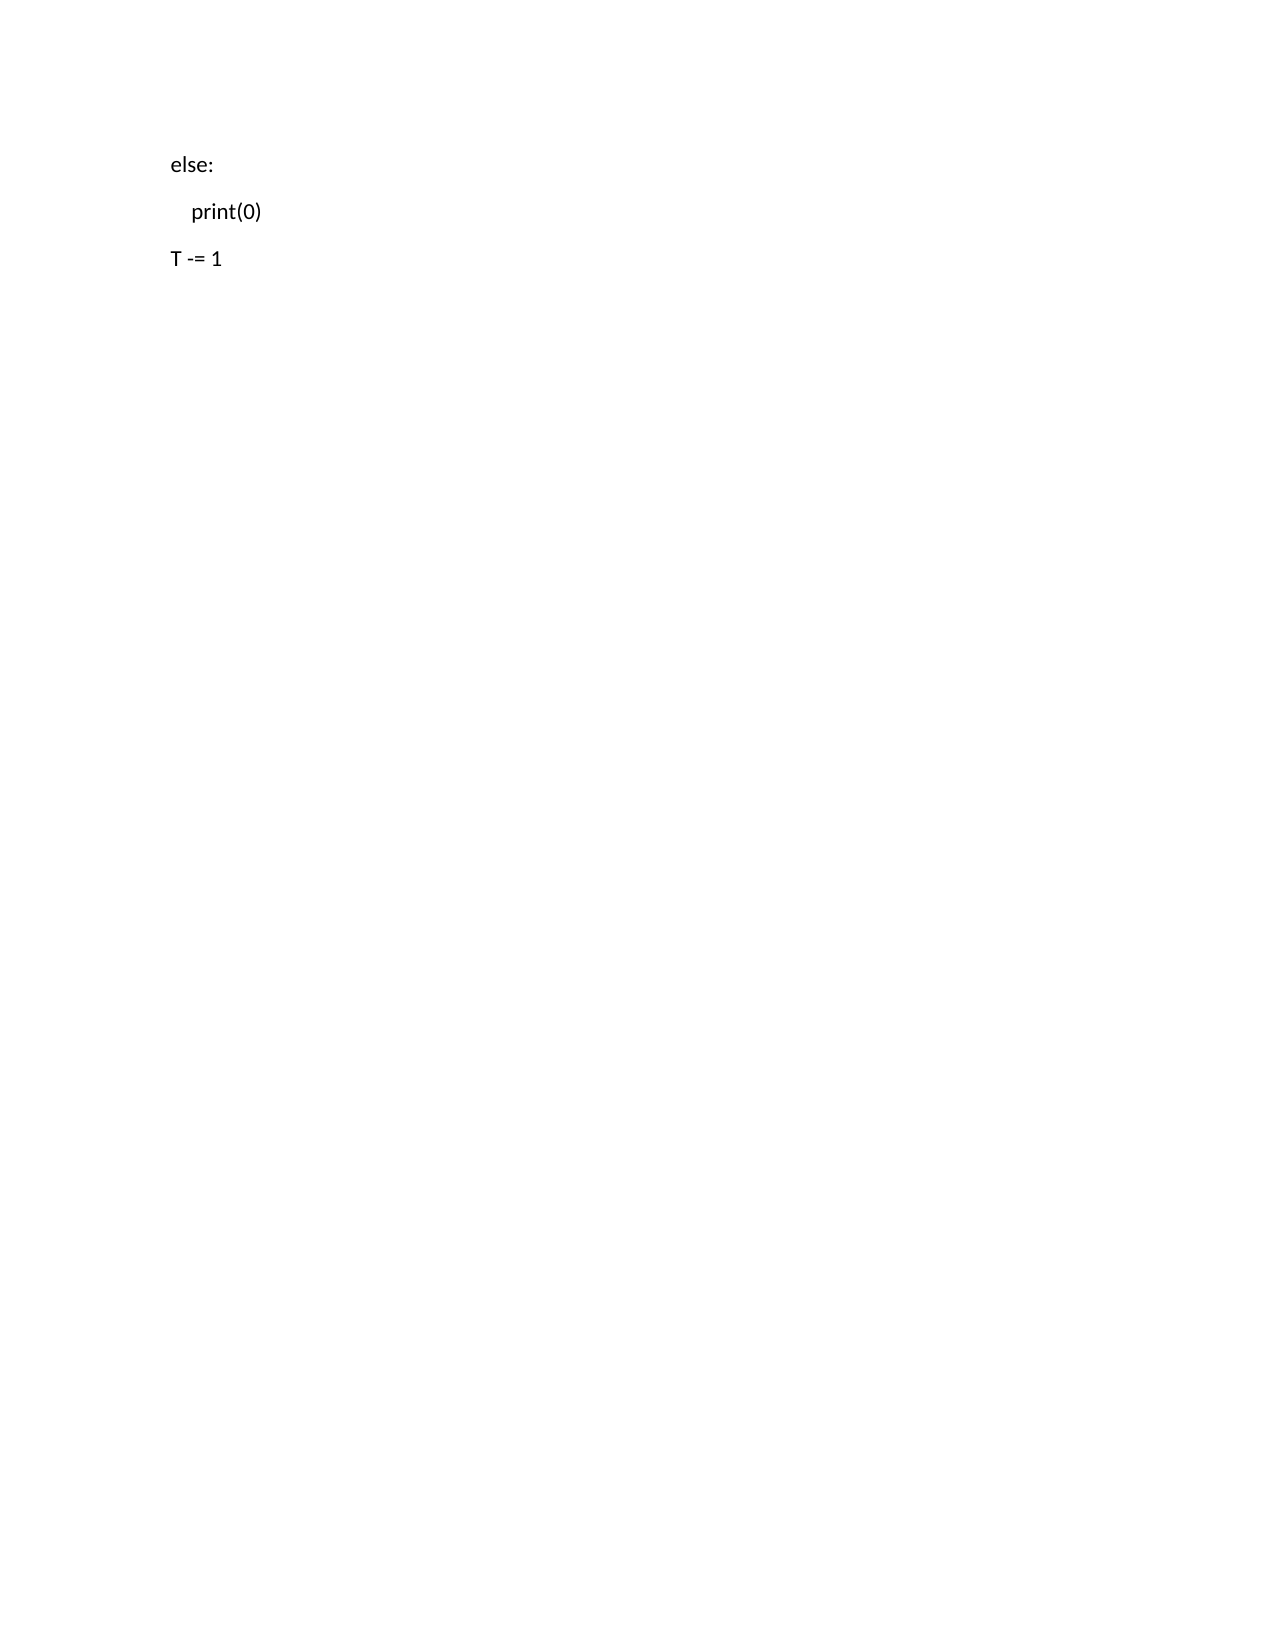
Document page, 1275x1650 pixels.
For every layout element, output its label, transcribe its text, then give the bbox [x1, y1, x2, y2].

text else: [150, 150, 1125, 178]
text print(0) [150, 197, 1125, 225]
text T -= 1 [150, 244, 1125, 272]
